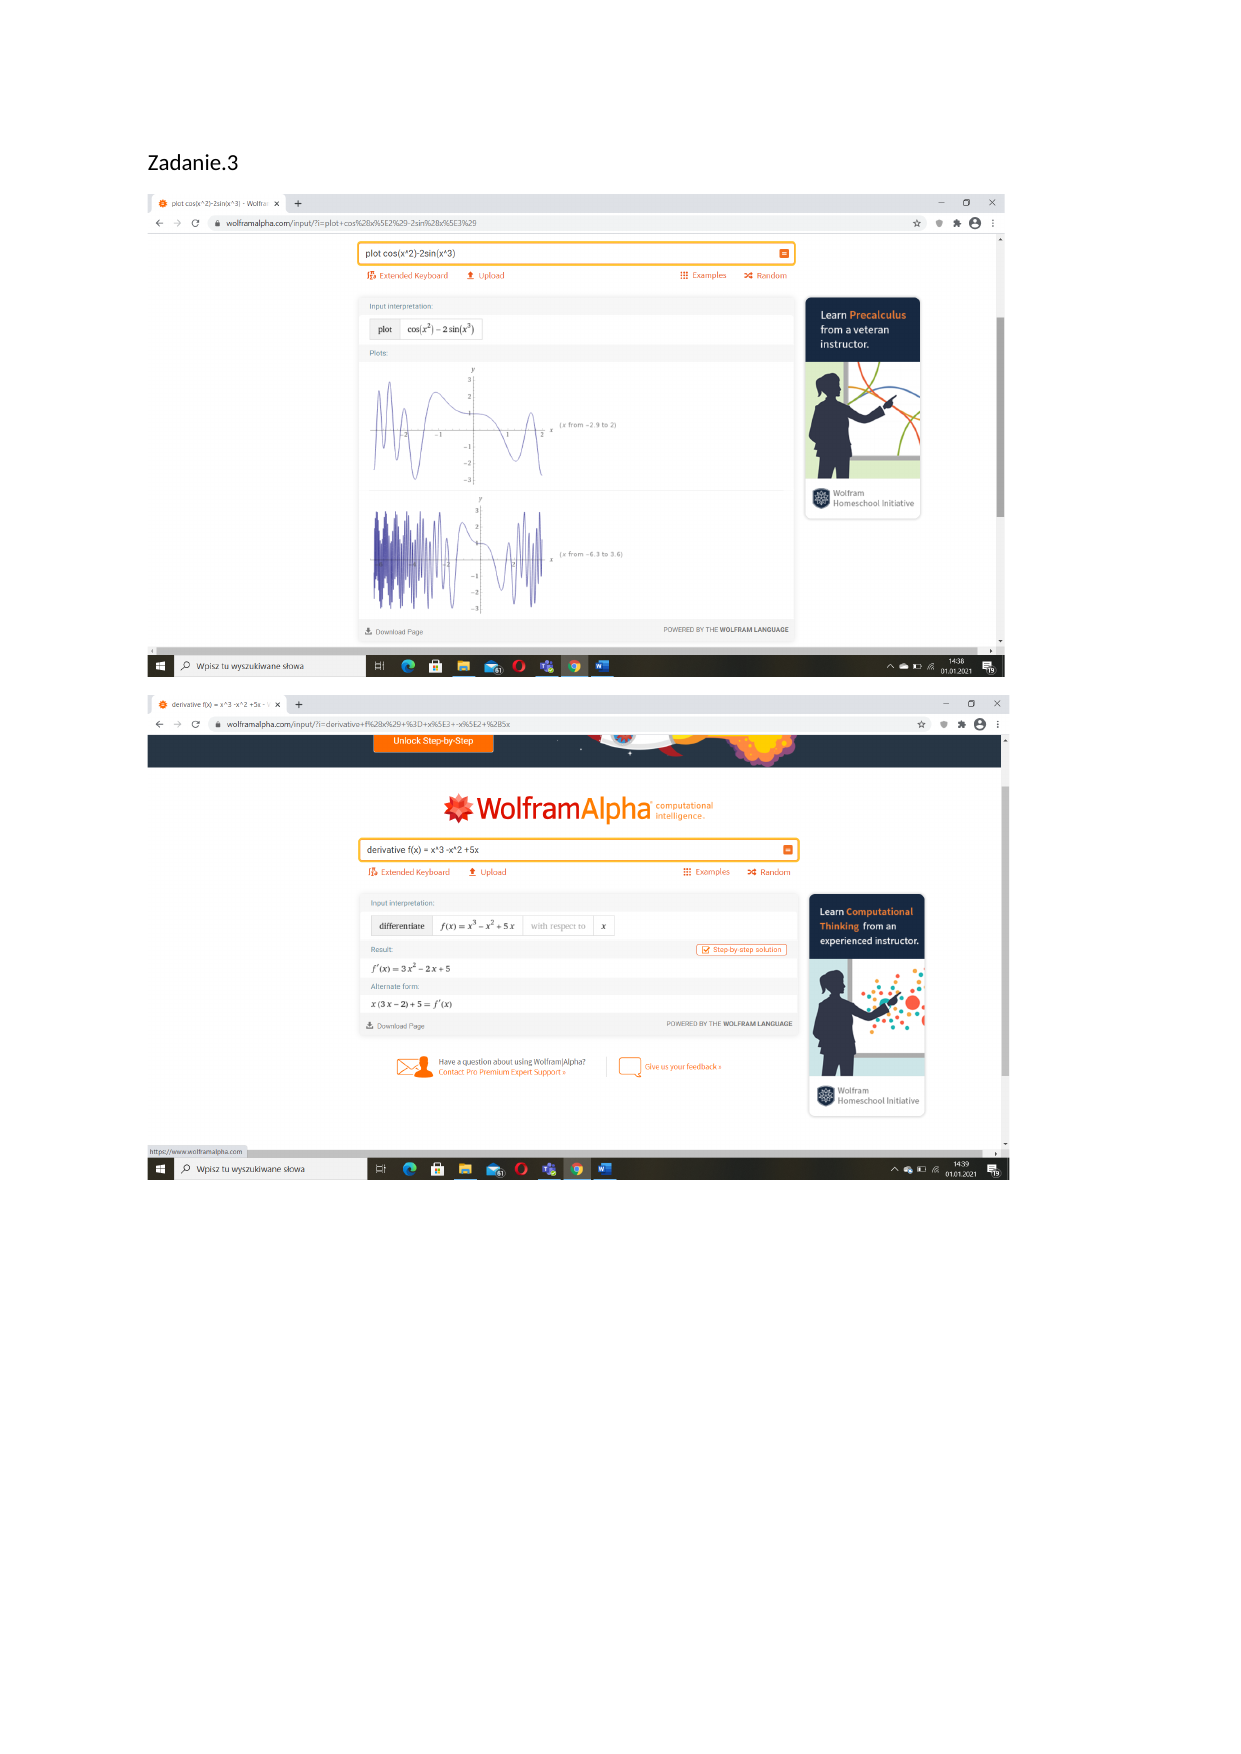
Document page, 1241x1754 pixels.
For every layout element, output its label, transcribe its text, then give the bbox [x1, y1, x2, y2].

text Zadanie.3 [148, 148, 1093, 176]
picture [147, 194, 1005, 677]
picture [147, 695, 1010, 1180]
